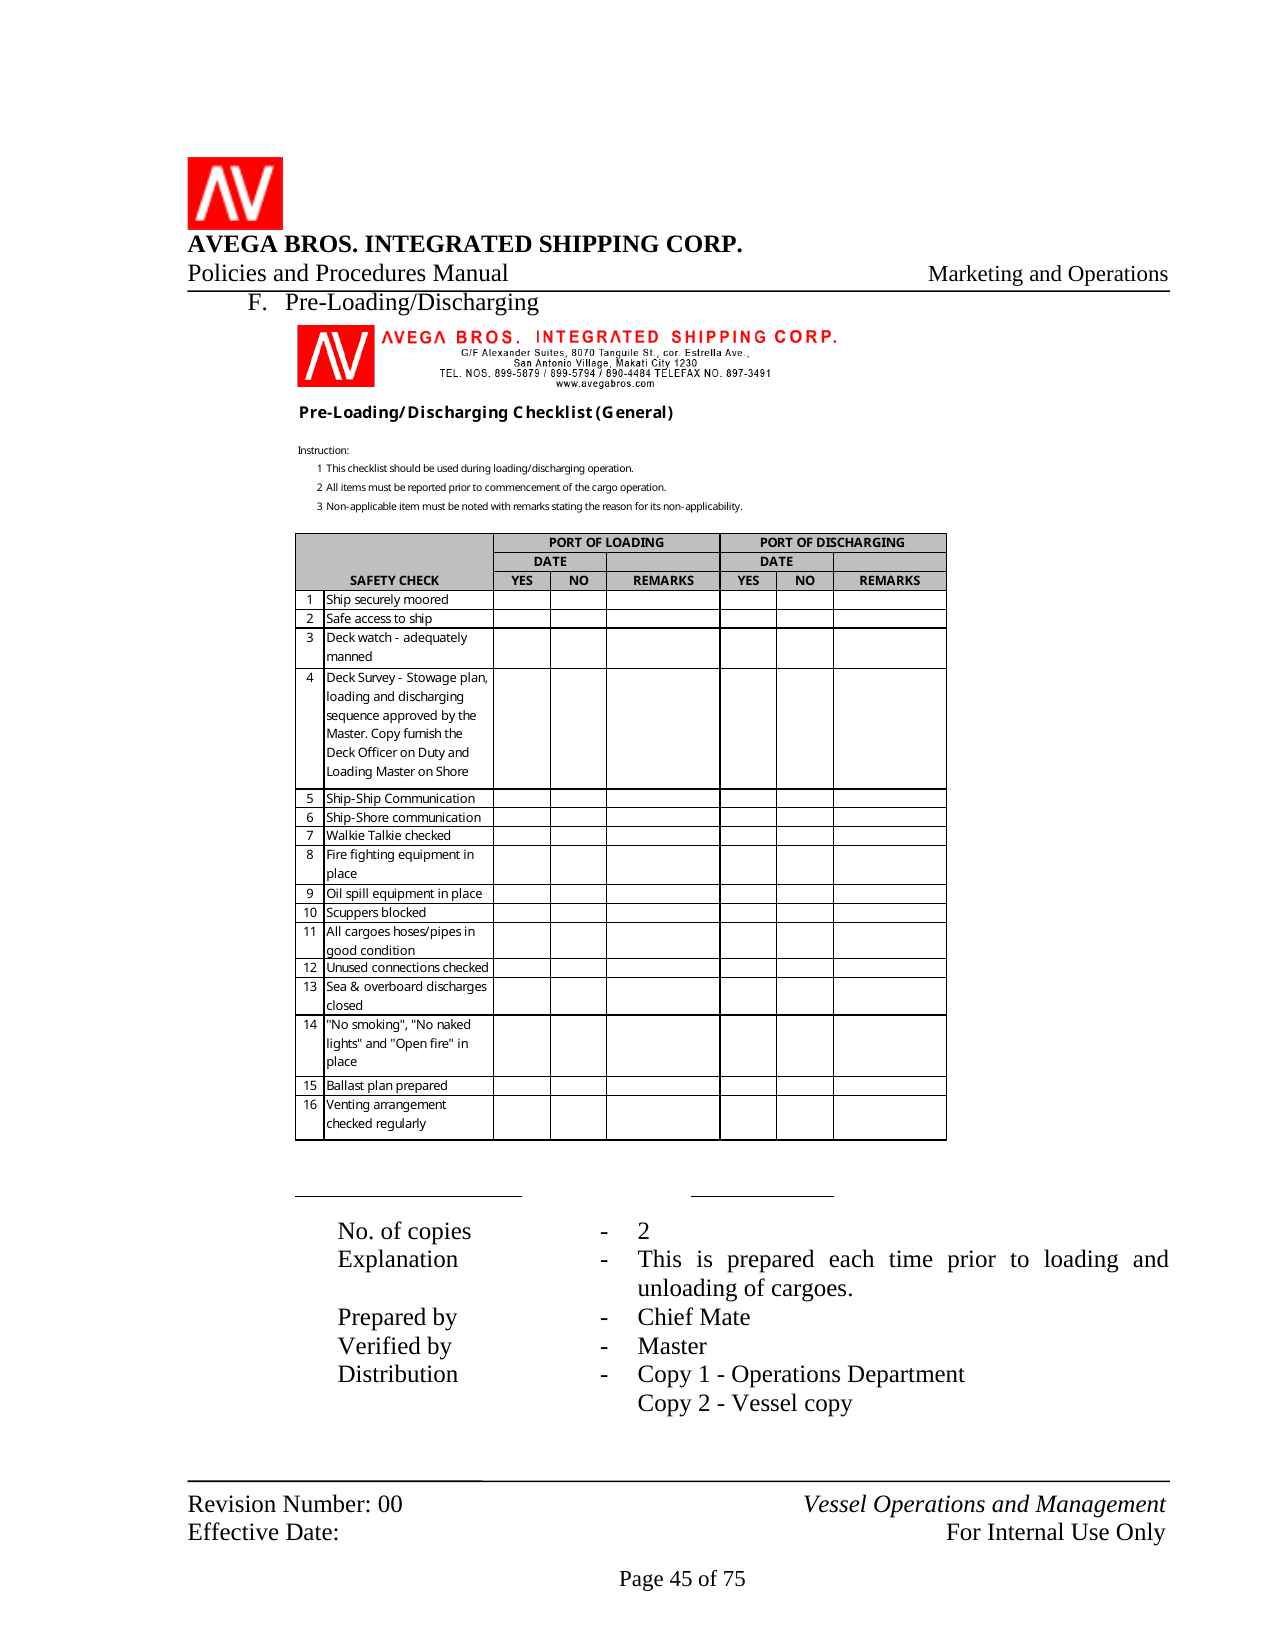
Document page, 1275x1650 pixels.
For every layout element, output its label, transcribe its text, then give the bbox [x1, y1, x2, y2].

text Prepared by - Chief Mate [225, 1302, 1170, 1331]
text by - [225, 1331, 1170, 1359]
text Distribution - Copy 1 - Operations Department [225, 1359, 1170, 1388]
text No. of copies - 2 [337, 1216, 1170, 1244]
text Explanation - This is prepared each time prior to loading and unloading of cargoes. [337, 1244, 1170, 1302]
text Copy 2 - Vessel copy [225, 1388, 1170, 1417]
picture [187, 157, 283, 230]
list Pre-Loading/Discharging [247, 287, 1170, 316]
